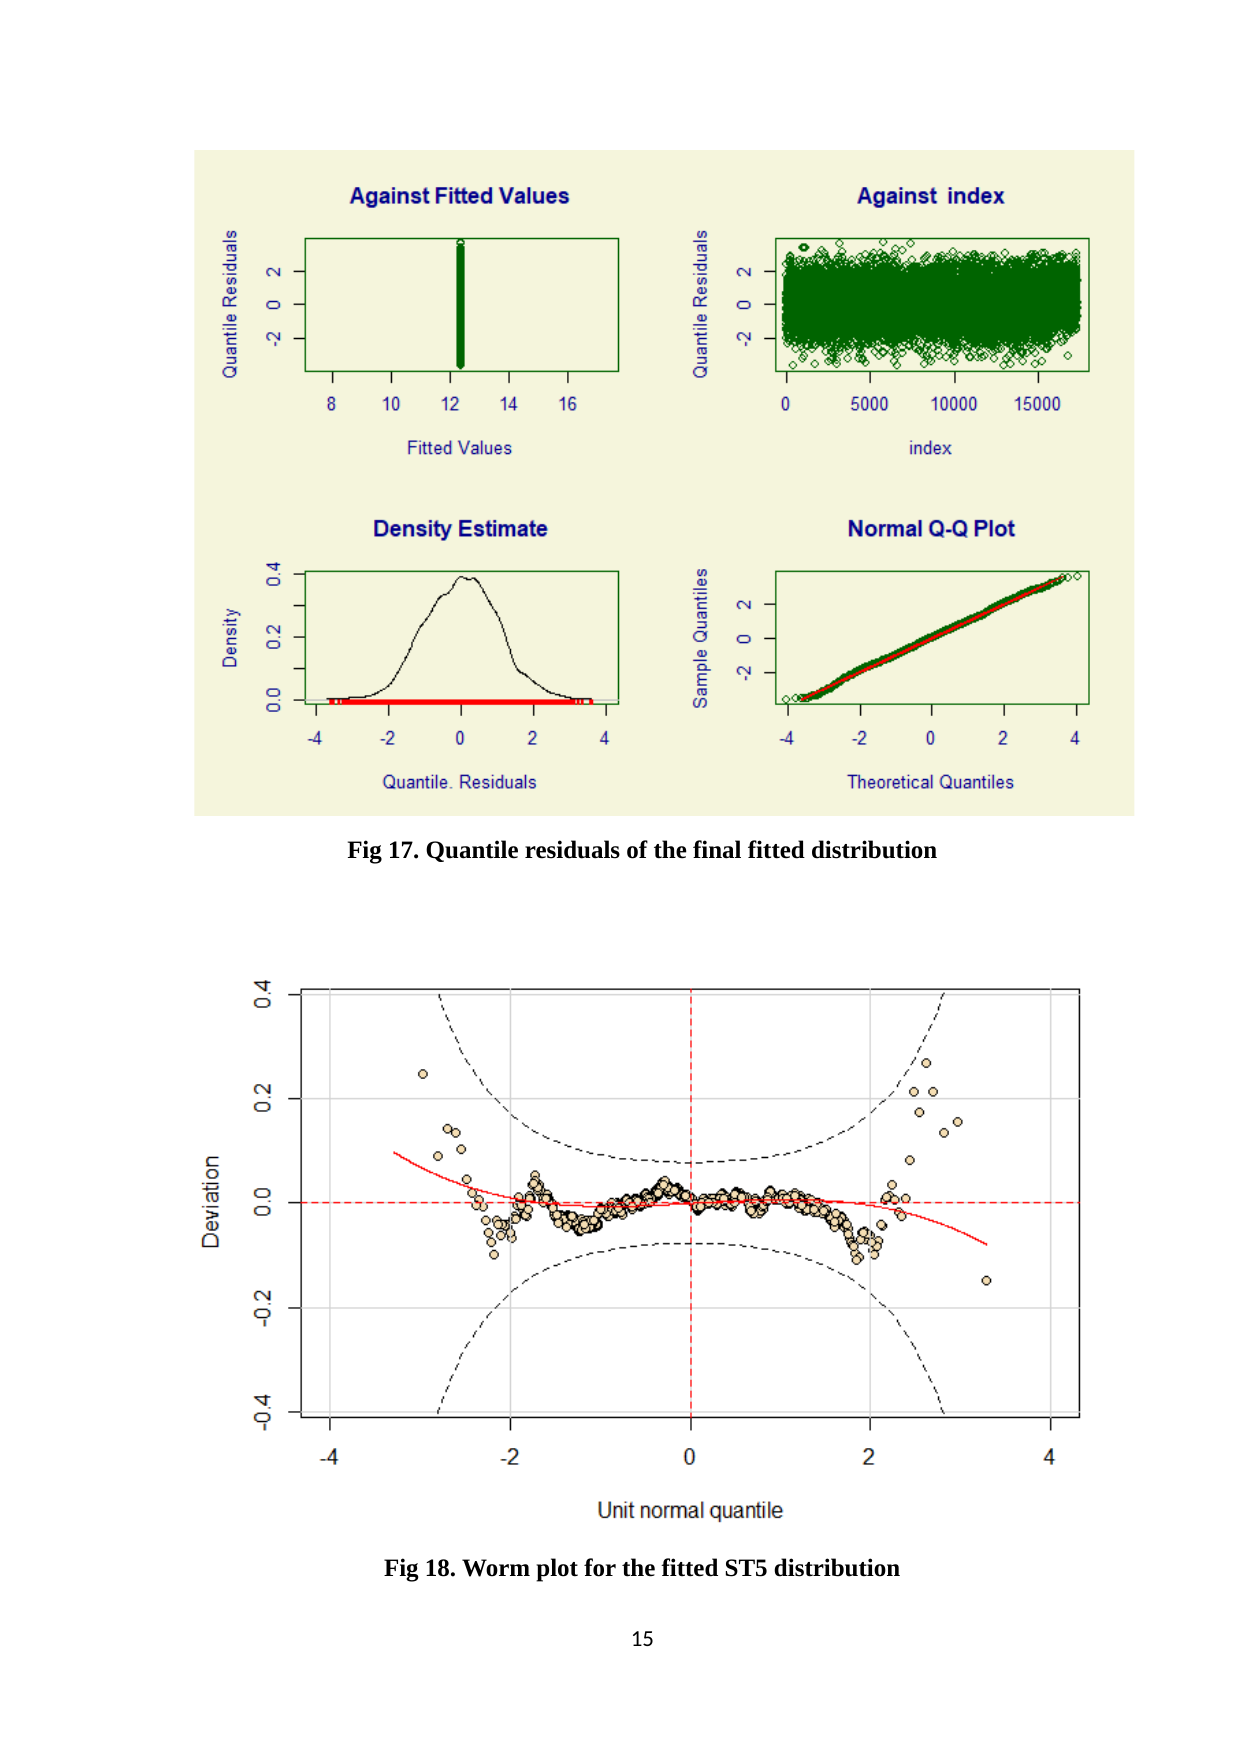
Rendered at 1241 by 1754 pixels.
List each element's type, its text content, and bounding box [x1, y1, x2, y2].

picture [194, 150, 1135, 816]
text Fig 18. Worm plot for the fitted ST5 distribution [194, 1551, 1090, 1581]
text Fig 17. Quantile residuals of the final fitted distribution [194, 835, 1090, 863]
picture [194, 882, 1135, 1551]
